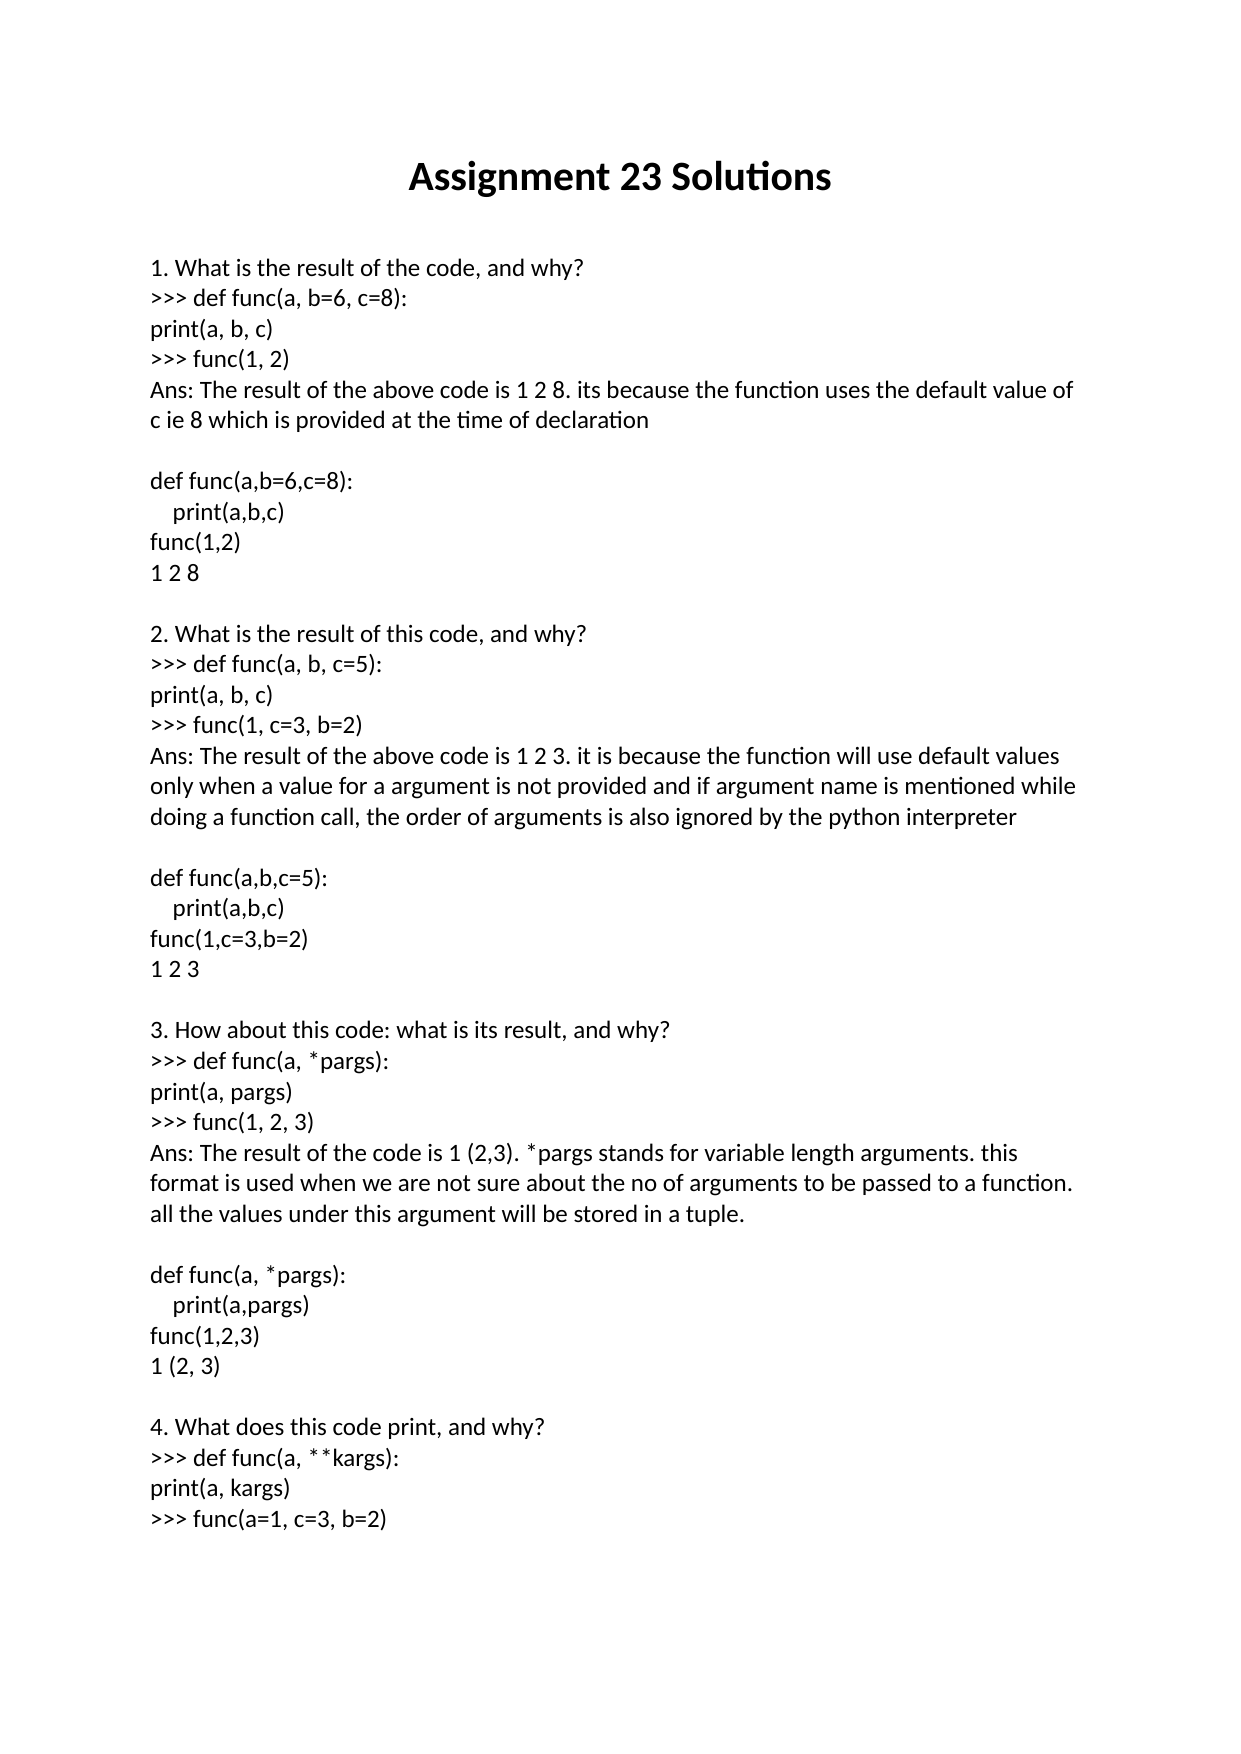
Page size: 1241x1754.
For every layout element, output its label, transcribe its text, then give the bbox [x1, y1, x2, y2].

text >>> func(1, c=3, b=2) [150, 709, 1090, 740]
text 3. How about this code: what is its result, and why? [150, 1015, 1090, 1045]
text print(a,b,c) [150, 893, 1090, 923]
text 1 2 3 [150, 954, 1090, 984]
text print(a, b, c) [150, 679, 1090, 709]
text func(1,c=3,b=2) [150, 923, 1090, 954]
text Ans: The result of the code is 1 (2,3). *pargs stands for variable length arguments. this format is used when we are not sure about the no of arguments to be passed to a function. all the values under this argument will be stored in a tuple. [150, 1137, 1090, 1228]
text Ans: The result of the above code is 1 2 3. it is because the function will use default values only when a value for a argument is not provided and if argument name is mentioned while doing a function call, the order of arguments is also ignored by the python interpreter [150, 740, 1090, 832]
text >>> def func(a, **kargs): [150, 1442, 1090, 1472]
text func(1,2,3) [150, 1320, 1090, 1350]
text print(a, kargs) [150, 1472, 1090, 1503]
text 2. What is the result of this code, and why? [150, 618, 1090, 648]
text >>> def func(a, b=6, c=8): [150, 282, 1090, 313]
text def func(a,b=6,c=8): [150, 465, 1090, 496]
text Assignment 23 Solutions [150, 150, 1090, 201]
text Ans: The result of the above code is 1 2 8. its because the function uses the default value of c ie 8 which is provided at the time of declaration [150, 374, 1090, 435]
text >>> func(1, 2) [150, 343, 1090, 374]
text print(a, pargs) [150, 1076, 1090, 1106]
text func(1,2) [150, 526, 1090, 557]
text 1. What is the result of the code, and why? [150, 252, 1090, 282]
text >>> def func(a, *pargs): [150, 1045, 1090, 1076]
text 1 (2, 3) [150, 1350, 1090, 1381]
text def func(a,b,c=5): [150, 862, 1090, 893]
text 4. What does this code print, and why? [150, 1411, 1090, 1442]
text print(a,b,c) [150, 496, 1090, 526]
text >>> def func(a, b, c=5): [150, 648, 1090, 679]
text >>> func(1, 2, 3) [150, 1106, 1090, 1137]
text print(a, b, c) [150, 313, 1090, 343]
text >>> func(a=1, c=3, b=2) [150, 1503, 1090, 1533]
text print(a,pargs) [150, 1289, 1090, 1320]
text def func(a, *pargs): [150, 1259, 1090, 1289]
text 1 2 8 [150, 557, 1090, 587]
